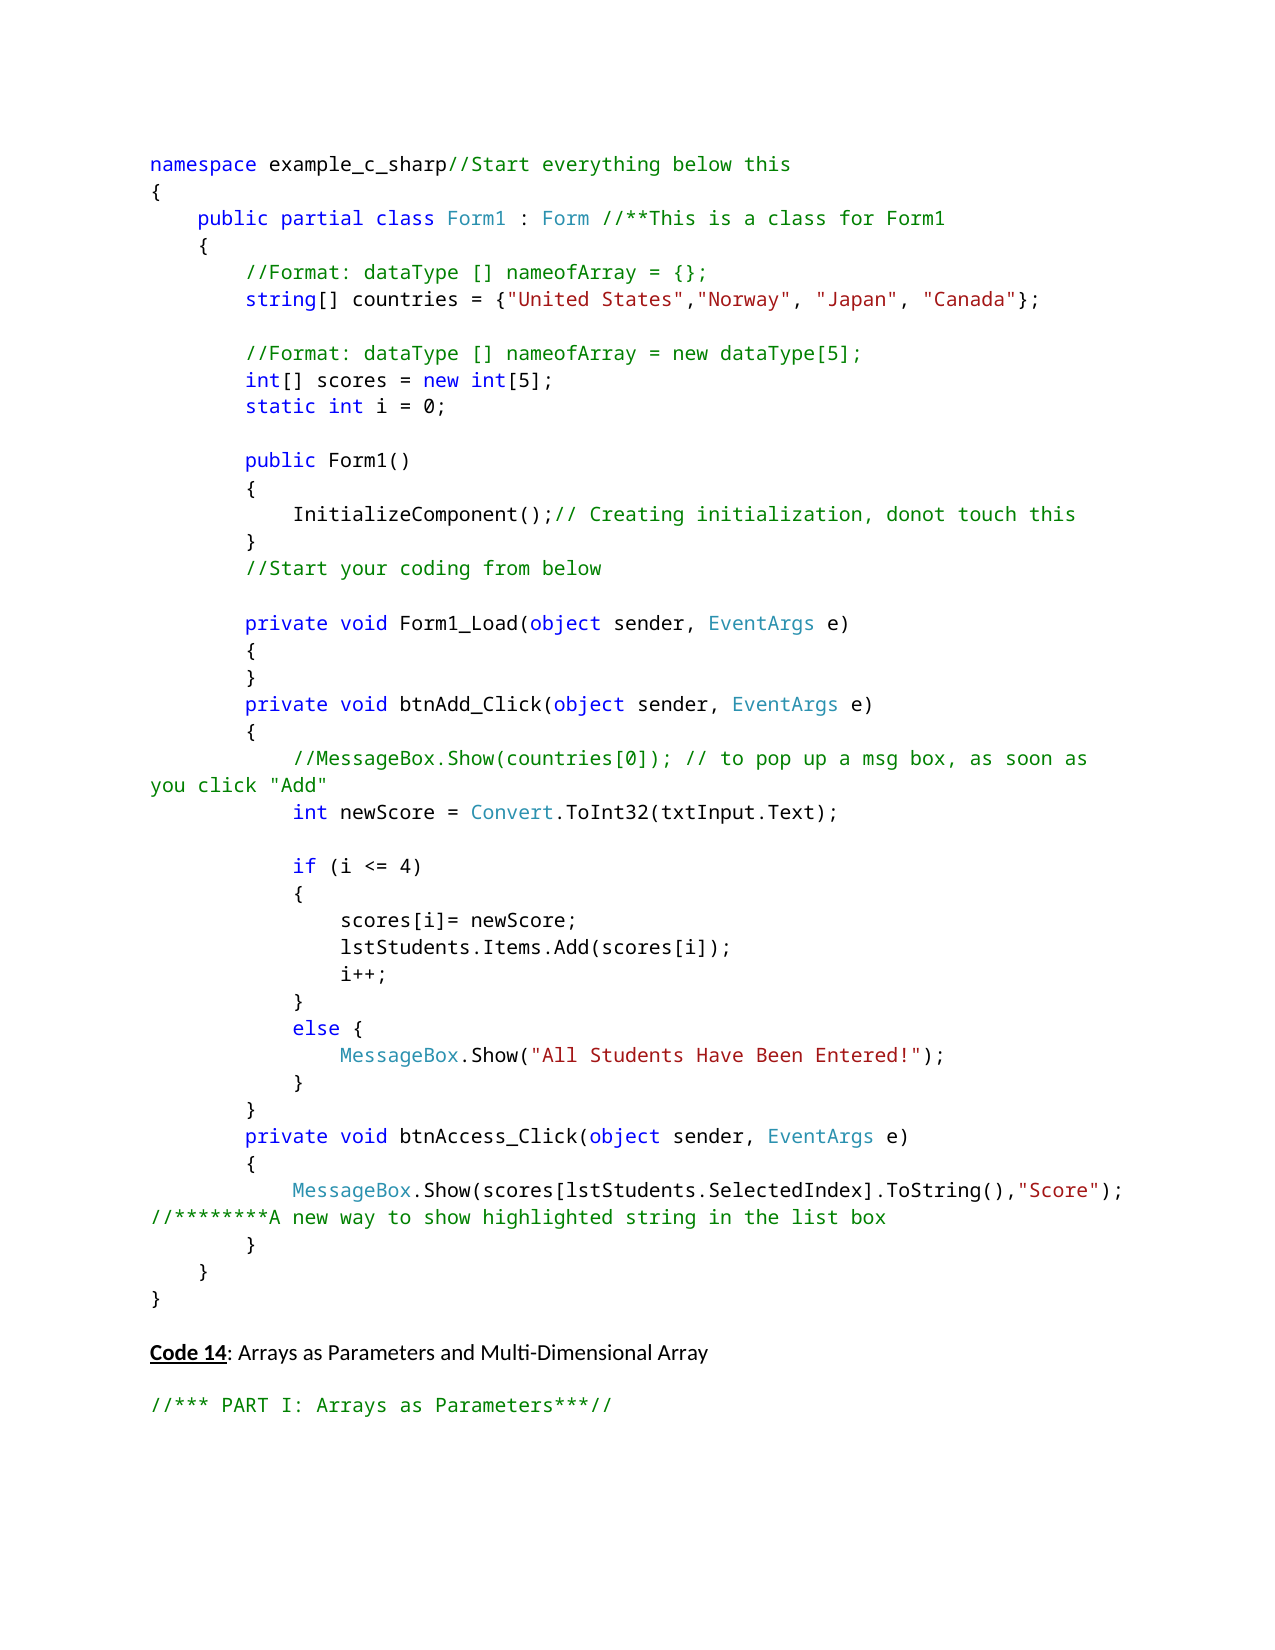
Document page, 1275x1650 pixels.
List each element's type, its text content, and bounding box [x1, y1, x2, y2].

text private void btnAdd_Click(object sender, EventArgs e) [150, 691, 1125, 718]
text { [150, 177, 1125, 204]
text //Format: dataType [] nameofArray = new dataType[5]; [150, 339, 1125, 366]
text } [150, 528, 1125, 555]
text { [150, 879, 1125, 906]
text { [150, 231, 1125, 258]
text MessageBox.Show(scores[lstStudents.SelectedIndex].ToString(),"Score"); //********A new way to show highlighted string in the list box [150, 1176, 1125, 1230]
text //Format: dataType [] nameofArray = {}; [150, 258, 1125, 285]
text } [150, 1095, 1125, 1122]
text //Start your coding from below [150, 555, 1125, 582]
text public Form1() [150, 447, 1125, 474]
text int newScore = Convert.ToInt32(txtInput.Text); [150, 798, 1125, 826]
text } [150, 987, 1125, 1014]
text Code 14: Arrays as Parameters and Multi-Dimensional Array [150, 1338, 1125, 1366]
text { [150, 1149, 1125, 1176]
text //*** PART I: Arrays as Parameters***// [150, 1391, 1125, 1418]
text //MessageBox.Show(countries[0]); // to pop up a msg box, as soon as you click "Add" [150, 744, 1125, 798]
text InitializeComponent();// Creating initialization, donot touch this [150, 501, 1125, 528]
text scores[i]= newScore; [150, 906, 1125, 933]
text } [150, 1257, 1125, 1284]
text } [150, 664, 1125, 691]
text int[] scores = new int[5]; [150, 366, 1125, 393]
text } [150, 1068, 1125, 1095]
text } [150, 1230, 1125, 1257]
text { [150, 474, 1125, 501]
text private void Form1_Load(object sender, EventArgs e) [150, 610, 1125, 637]
text static int i = 0; [150, 393, 1125, 420]
text else { [150, 1014, 1125, 1041]
text string[] countries = {"United States","Norway", "Japan", "Canada"}; [150, 285, 1125, 312]
text public partial class Form1 : Form //**This is a class for Form1 [150, 204, 1125, 231]
text { [150, 718, 1125, 744]
text private void btnAccess_Click(object sender, EventArgs e) [150, 1122, 1125, 1149]
text lstStudents.Items.Add(scores[i]); [150, 933, 1125, 960]
text } [150, 1284, 1125, 1311]
text if (i <= 4) [150, 852, 1125, 879]
text { [150, 637, 1125, 664]
text MessageBox.Show("All Students Have Been Entered!"); [150, 1041, 1125, 1068]
text namespace example_c_sharp//Start everything below this [150, 150, 1125, 177]
text i++; [150, 960, 1125, 987]
